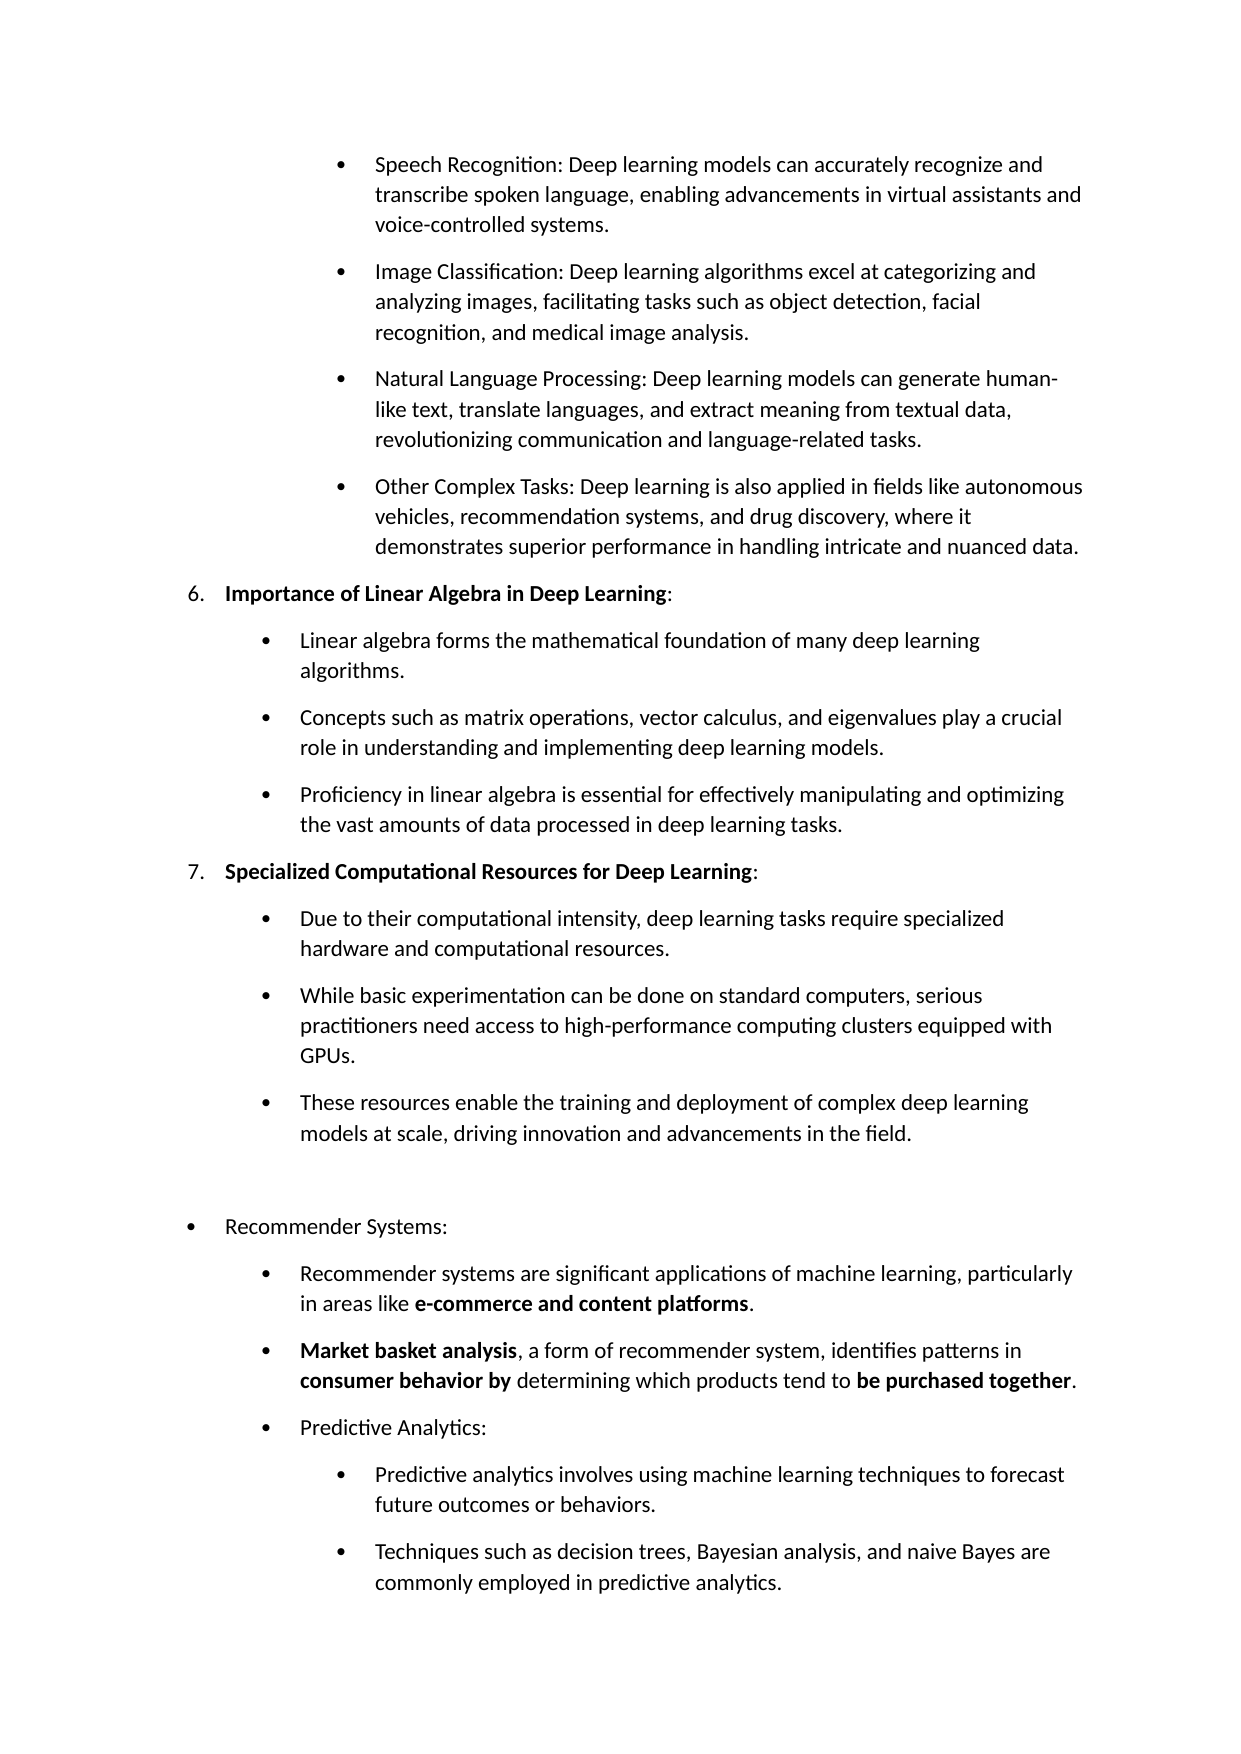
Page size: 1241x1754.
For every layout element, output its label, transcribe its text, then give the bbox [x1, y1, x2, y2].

list Importance of Linear Algebra in Deep Learning: [187, 579, 1090, 607]
list Speech Recognition: Deep learning models can accurately recognize and transcribe spoken language, enabling advancements in virtual assistants and voice-controlled systems. [337, 150, 1090, 238]
list Market basket analysis, a form of recommender system, identifies patterns in consumer behavior by determining which products tend to be purchased together. [262, 1336, 1090, 1395]
list Natural Language Processing: Deep learning models can generate human-like text, translate languages, and extract meaning from textual data, revolutionizing communication and language-related tasks. [337, 364, 1090, 453]
list Image Classification: Deep learning algorithms excel at categorizing and analyzing images, facilitating tasks such as object detection, facial recognition, and medical image analysis. [337, 257, 1090, 346]
list Recommender systems are significant applications of machine learning, particularly in areas like e-commerce and content platforms. [262, 1259, 1090, 1318]
list Linear algebra forms the mathematical foundation of many deep learning algorithms. [262, 626, 1090, 684]
list Techniques such as decision trees, Bayesian analysis, and naive Bayes are commonly employed in predictive analytics. [337, 1537, 1090, 1596]
list While basic experimentation can be done on standard computers, serious practitioners need access to high-performance computing clusters equipped with GPUs. [262, 981, 1090, 1070]
list Other Complex Tasks: Deep learning is also applied in fields like autonomous vehicles, recommendation systems, and drug discovery, where it demonstrates superior performance in handling intricate and nuanced data. [337, 472, 1090, 560]
list Due to their computational intensity, deep learning tasks require specialized hardware and computational resources. [262, 904, 1090, 962]
list Concepts such as matrix operations, vector calculus, and eigenvalues play a crucial role in understanding and implementing deep learning models. [262, 703, 1090, 761]
list Recommender Systems: [187, 1212, 1090, 1241]
list These resources enable the training and deployment of complex deep learning models at scale, driving innovation and advancements in the field. [262, 1088, 1090, 1147]
list Predictive analytics involves using machine learning techniques to forecast future outcomes or behaviors. [337, 1460, 1090, 1519]
list Proficiency in linear algebra is essential for effectively manipulating and optimizing the vast amounts of data processed in deep learning tasks. [262, 780, 1090, 838]
list Predictive Analytics: [262, 1413, 1090, 1442]
list Specialized Computational Resources for Deep Learning: [187, 857, 1090, 885]
